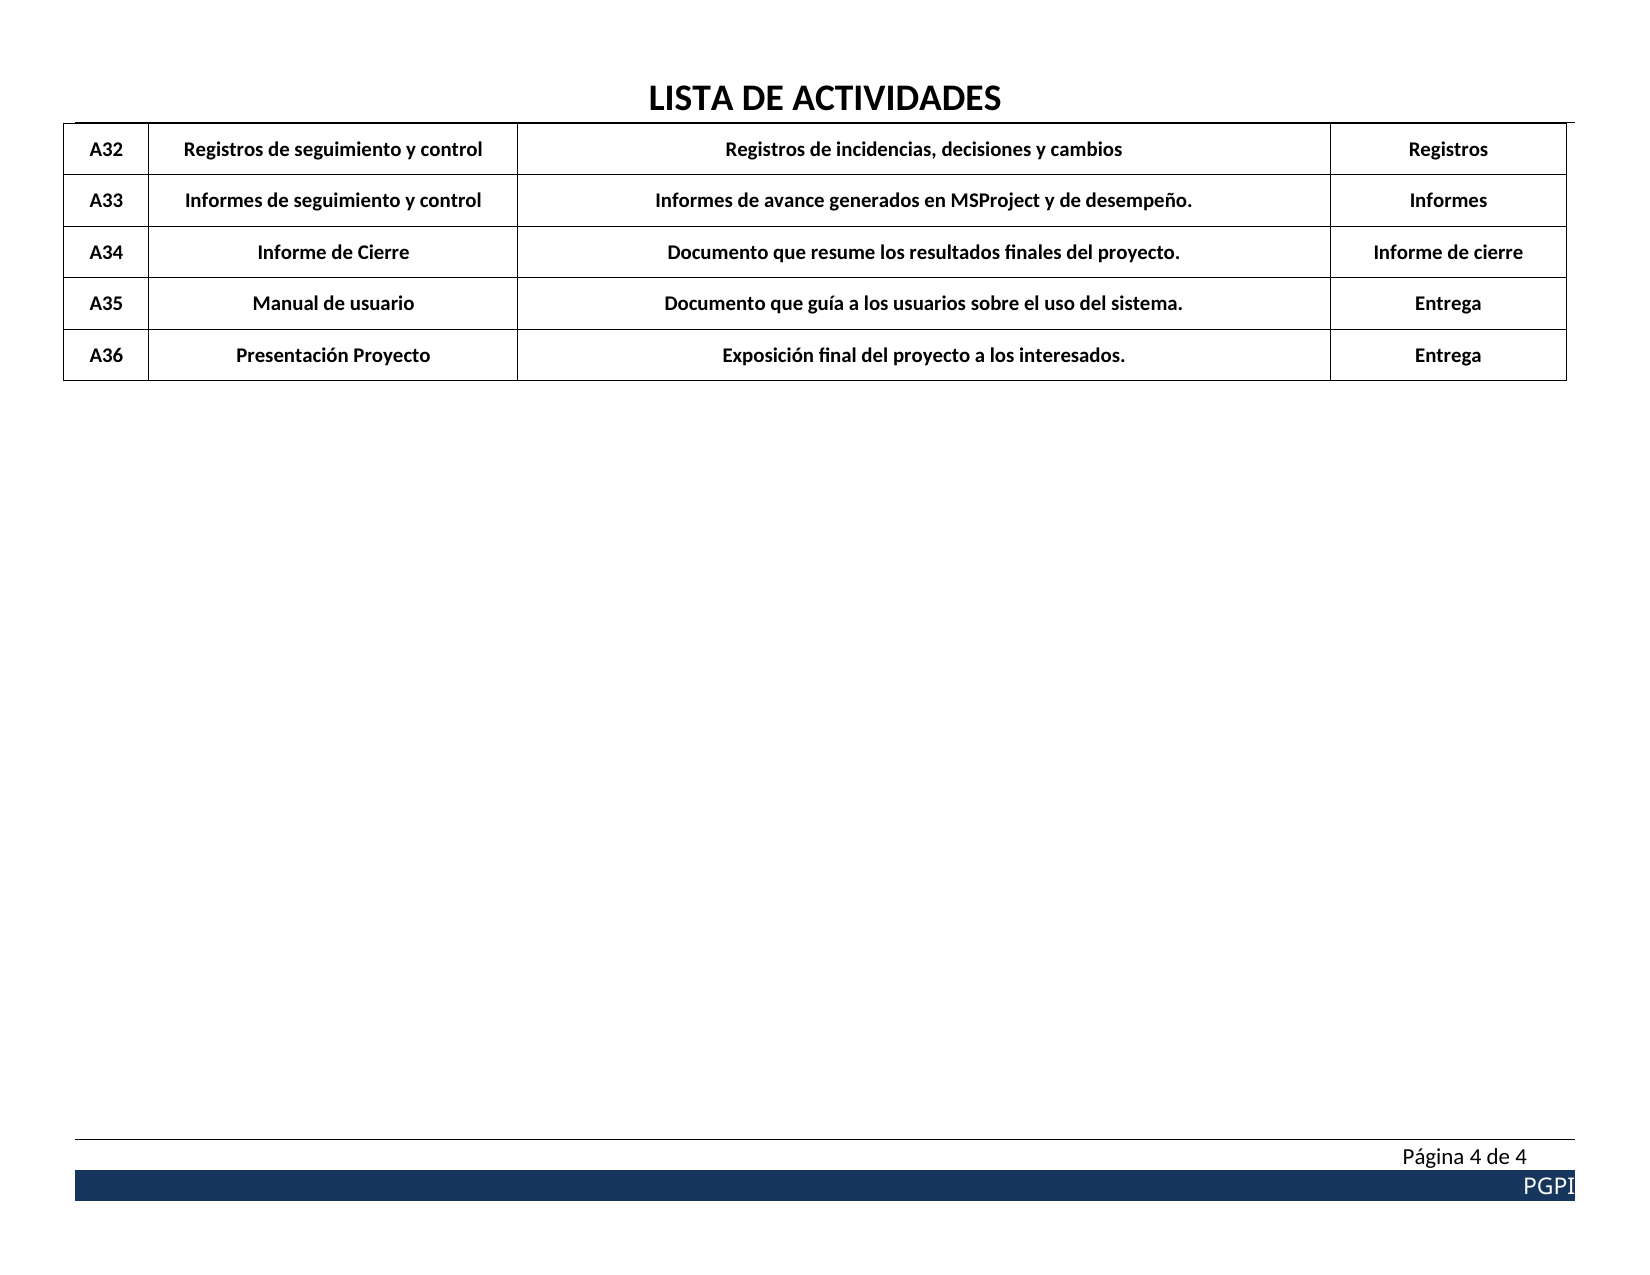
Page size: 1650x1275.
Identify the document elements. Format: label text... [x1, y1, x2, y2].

table_cell Informes de avance generados en MSProject y de desempeño. [518, 175, 1330, 226]
table_cell Exposición final del proyecto a los interesados. [518, 330, 1330, 380]
table_cell Entrega [1331, 278, 1566, 328]
table_cell Informe de cierre [1331, 227, 1566, 277]
table_cell Manual de usuario [149, 278, 517, 328]
table_cell Presentación Proyecto [149, 330, 517, 380]
table_cell Entrega [1331, 330, 1566, 380]
table_cell A36 [64, 330, 148, 380]
table_cell Registros [1331, 124, 1566, 174]
table_cell Informes de seguimiento y control [149, 175, 517, 226]
table_cell A32 [64, 124, 148, 174]
table_cell Informes [1331, 175, 1566, 226]
table_cell Informe de Cierre [149, 227, 517, 277]
table_cell Documento que guía a los usuarios sobre el uso del sistema. [518, 278, 1330, 328]
table_cell Documento que resume los resultados finales del proyecto. [518, 227, 1330, 277]
table_cell A34 [64, 227, 148, 277]
table_cell A33 [64, 175, 148, 226]
table_cell A35 [64, 278, 148, 328]
table_cell Registros de seguimiento y control [149, 124, 517, 174]
table_cell Registros de incidencias, decisiones y cambios [518, 124, 1330, 174]
